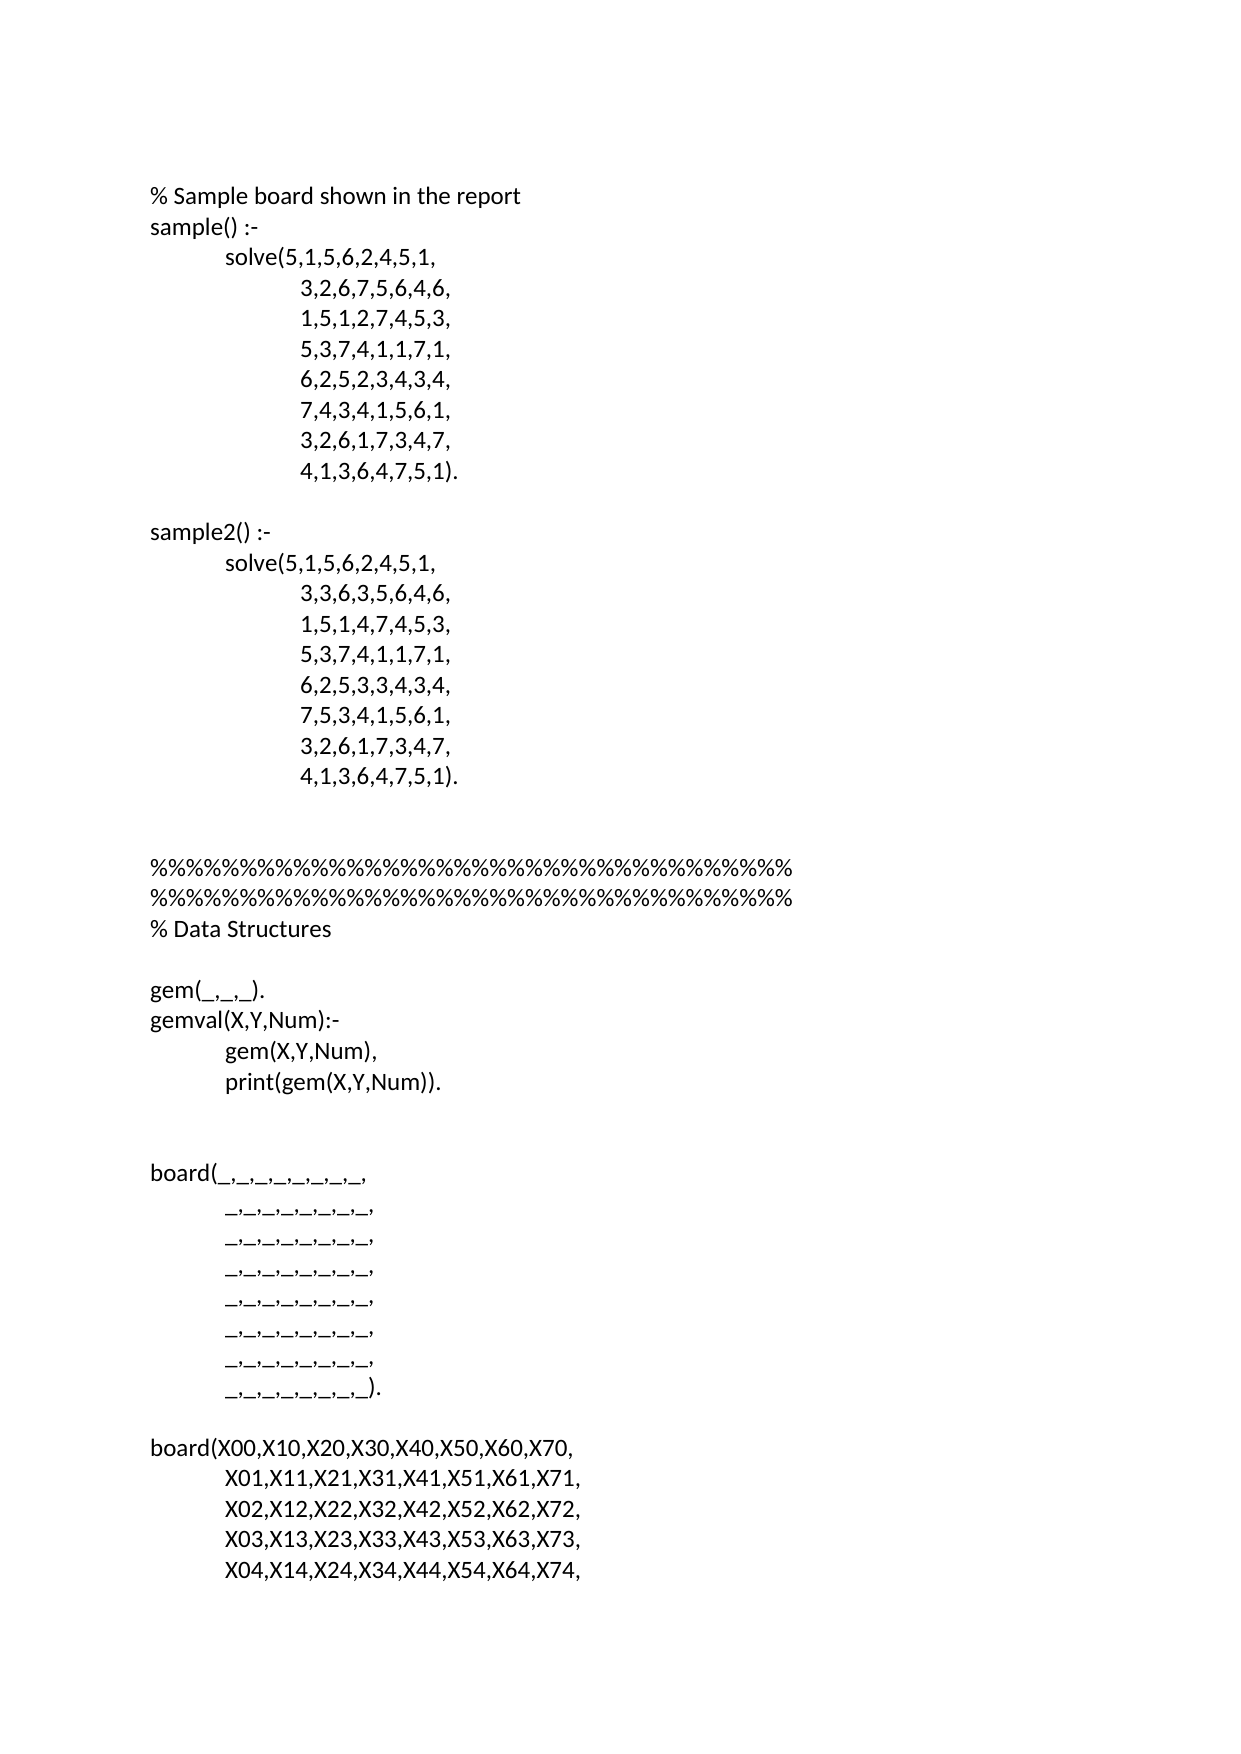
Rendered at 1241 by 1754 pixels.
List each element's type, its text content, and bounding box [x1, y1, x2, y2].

text X04,X14,X24,X34,X44,X54,X64,X74, [150, 1554, 1090, 1584]
text gemval(X,Y,Num):- [150, 1004, 1090, 1035]
text _,_,_,_,_,_,_,_). [150, 1371, 1090, 1401]
text board(X00,X10,X20,X30,X40,X50,X60,X70, [150, 1432, 1090, 1462]
text _,_,_,_,_,_,_,_, [150, 1279, 1090, 1310]
text 1,5,1,4,7,4,5,3, [150, 608, 1090, 638]
text solve(5,1,5,6,2,4,5,1, [150, 547, 1090, 577]
text 5,3,7,4,1,1,7,1, [150, 638, 1090, 669]
text 4,1,3,6,4,7,5,1). [150, 760, 1090, 791]
text 6,2,5,3,3,4,3,4, [150, 669, 1090, 699]
text _,_,_,_,_,_,_,_, [150, 1340, 1090, 1371]
text 3,2,6,1,7,3,4,7, [150, 425, 1090, 455]
text _,_,_,_,_,_,_,_, [150, 1249, 1090, 1279]
text % Data Structures [150, 913, 1090, 943]
text 5,3,7,4,1,1,7,1, [150, 333, 1090, 364]
text _,_,_,_,_,_,_,_, [150, 1310, 1090, 1340]
text board(_,_,_,_,_,_,_,_, [150, 1157, 1090, 1188]
text % Sample board shown in the report [150, 181, 1090, 211]
text 3,2,6,1,7,3,4,7, [150, 730, 1090, 760]
text gem(X,Y,Num), [150, 1035, 1090, 1066]
text 7,4,3,4,1,5,6,1, [150, 394, 1090, 425]
text 1,5,1,2,7,4,5,3, [150, 303, 1090, 333]
text _,_,_,_,_,_,_,_, [150, 1218, 1090, 1249]
text X02,X12,X22,X32,X42,X52,X62,X72, [150, 1493, 1090, 1523]
text 7,5,3,4,1,5,6,1, [150, 699, 1090, 730]
text sample() :- [150, 211, 1090, 242]
text 6,2,5,2,3,4,3,4, [150, 364, 1090, 394]
text 3,2,6,7,5,6,4,6, [150, 272, 1090, 303]
text solve(5,1,5,6,2,4,5,1, [150, 242, 1090, 272]
text %%%%%%%%%%%%%%%%%%%%%%%%%%%%%%%%%%%% [150, 882, 1090, 913]
text 3,3,6,3,5,6,4,6, [150, 577, 1090, 608]
text gem(_,_,_). [150, 974, 1090, 1004]
text print(gem(X,Y,Num)). [150, 1066, 1090, 1096]
text 4,1,3,6,4,7,5,1). [150, 455, 1090, 486]
text sample2() :- [150, 516, 1090, 547]
text X01,X11,X21,X31,X41,X51,X61,X71, [150, 1462, 1090, 1493]
text %%%%%%%%%%%%%%%%%%%%%%%%%%%%%%%%%%%% [150, 852, 1090, 882]
text _,_,_,_,_,_,_,_, [150, 1188, 1090, 1218]
text X03,X13,X23,X33,X43,X53,X63,X73, [150, 1523, 1090, 1554]
